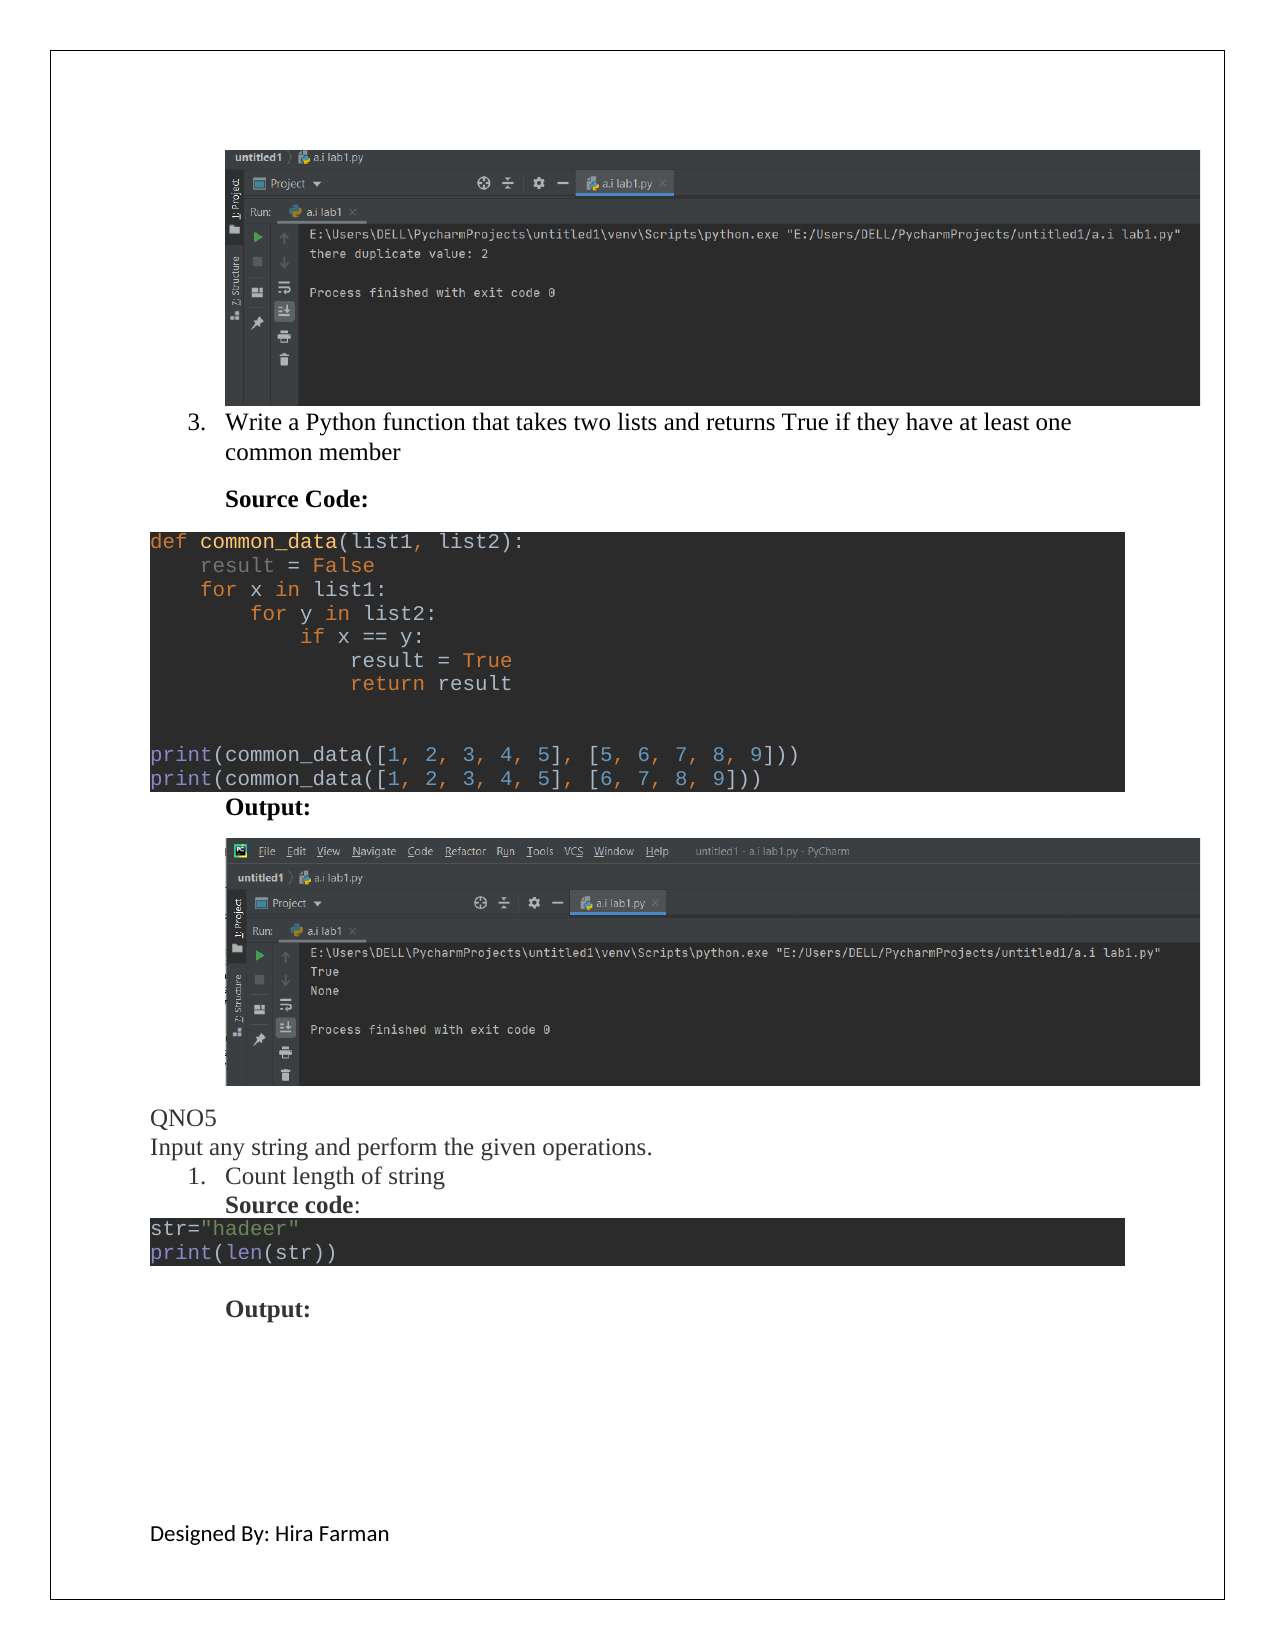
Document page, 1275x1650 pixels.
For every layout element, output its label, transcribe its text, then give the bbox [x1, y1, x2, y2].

picture [225, 838, 1200, 1086]
list Write a Python function that takes two lists and returns True if they have at least one common member [187, 407, 1125, 466]
text str="hadeer" print(len(str)) [150, 1218, 1125, 1266]
text Input any string and perform the given operations. [150, 1132, 1125, 1161]
text def common_data(list1, list2): result = False for x in list1: for y in list2: if x == y: result = True return result print(common_data([1, 2, 3, 4, 5], [5, 6, 7, 8, 9])) print(common_data([1, 2, 3, 4, 5], [6, 7, 8, 9])) [150, 532, 1125, 792]
picture [225, 150, 1200, 406]
list Output: [225, 1294, 1125, 1323]
text QNO5 [150, 1103, 1125, 1132]
list Count length of string [187, 1161, 1125, 1190]
text Source Code: [225, 484, 1125, 513]
text Output: [225, 792, 1125, 820]
list Source code: [225, 1190, 1125, 1218]
